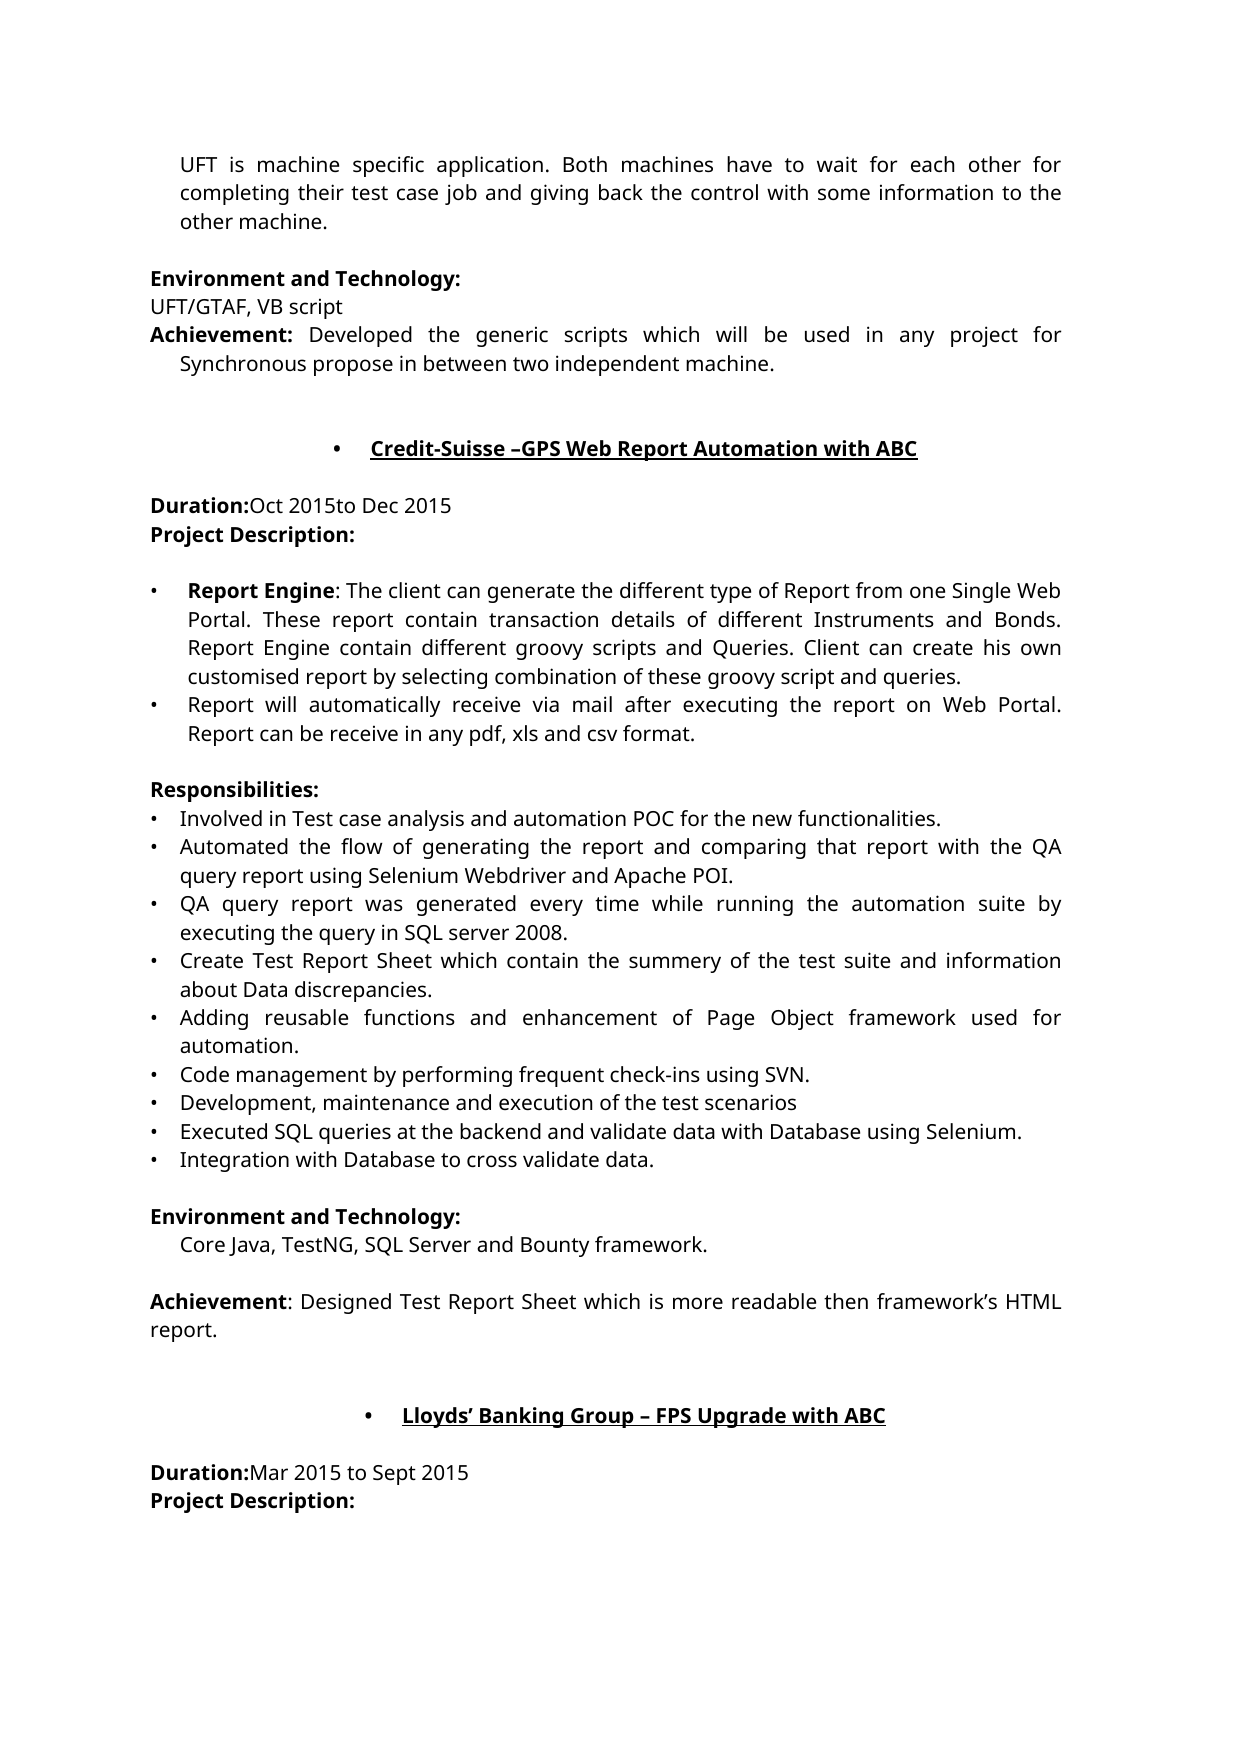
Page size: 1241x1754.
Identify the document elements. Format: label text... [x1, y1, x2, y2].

list Automated the flow of generating the report and comparing that report with the QA query report using Selenium Webdriver and Apache POI. [150, 832, 1063, 889]
list Credit-Suisse –GPS Web Report Automation with ABC [187, 434, 1063, 463]
text Duration:Mar 2015 to Sept 2015 [150, 1458, 1063, 1486]
text Achievement: Designed Test Report Sheet which is more readable then framework’s HTML report. [150, 1287, 1063, 1344]
list Executed SQL queries at the backend and validate data with Database using Selenium. [150, 1117, 1063, 1145]
text UFT/GTAF, VB script [150, 292, 1063, 321]
list Report Engine: The client can generate the different type of Report from one Single Web Portal. These report contain transaction details of different Instruments and Bonds. Report Engine contain different groovy scripts and Queries. Client can create his own customised report by selecting combination of these groovy script and queries. [150, 577, 1063, 690]
list QA query report was generated every time while running the automation suite by executing the query in SQL server 2008. [150, 889, 1063, 946]
list Involved in Test case analysis and automation POC for the new functionalities. [150, 804, 1063, 832]
list Report will automatically receive via mail after executing the report on Web Portal. Report can be receive in any pdf, xls and csv format. [150, 690, 1063, 747]
list Development, maintenance and execution of the test scenarios [150, 1088, 1063, 1117]
list Lloyds’ Banking Group – FPS Upgrade with ABC [187, 1401, 1063, 1429]
list Adding reusable functions and enhancement of Page Object framework used for automation. [150, 1003, 1063, 1060]
text Responsibilities: [150, 776, 1063, 804]
text Duration:Oct 2015to Dec 2015 [150, 491, 1063, 520]
text Achievement: Developed the generic scripts which will be used in any project for Synchronous propose in between two independent machine. [150, 321, 1063, 377]
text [150, 150, 1063, 235]
text Environment and Technology: [150, 1202, 1063, 1230]
text Core Java, TestNG, SQL Server and Bounty framework. [179, 1230, 1063, 1259]
list Create Test Report Sheet which contain the summery of the test suite and information about Data discrepancies. [150, 946, 1063, 1003]
text Environment and Technology: [150, 264, 1063, 292]
text Project Description: [150, 1486, 1063, 1514]
list Integration with Database to cross validate data. [150, 1145, 1063, 1174]
text Project Description: [150, 520, 1063, 548]
list Code management by performing frequent check-ins using SVN. [150, 1060, 1063, 1088]
